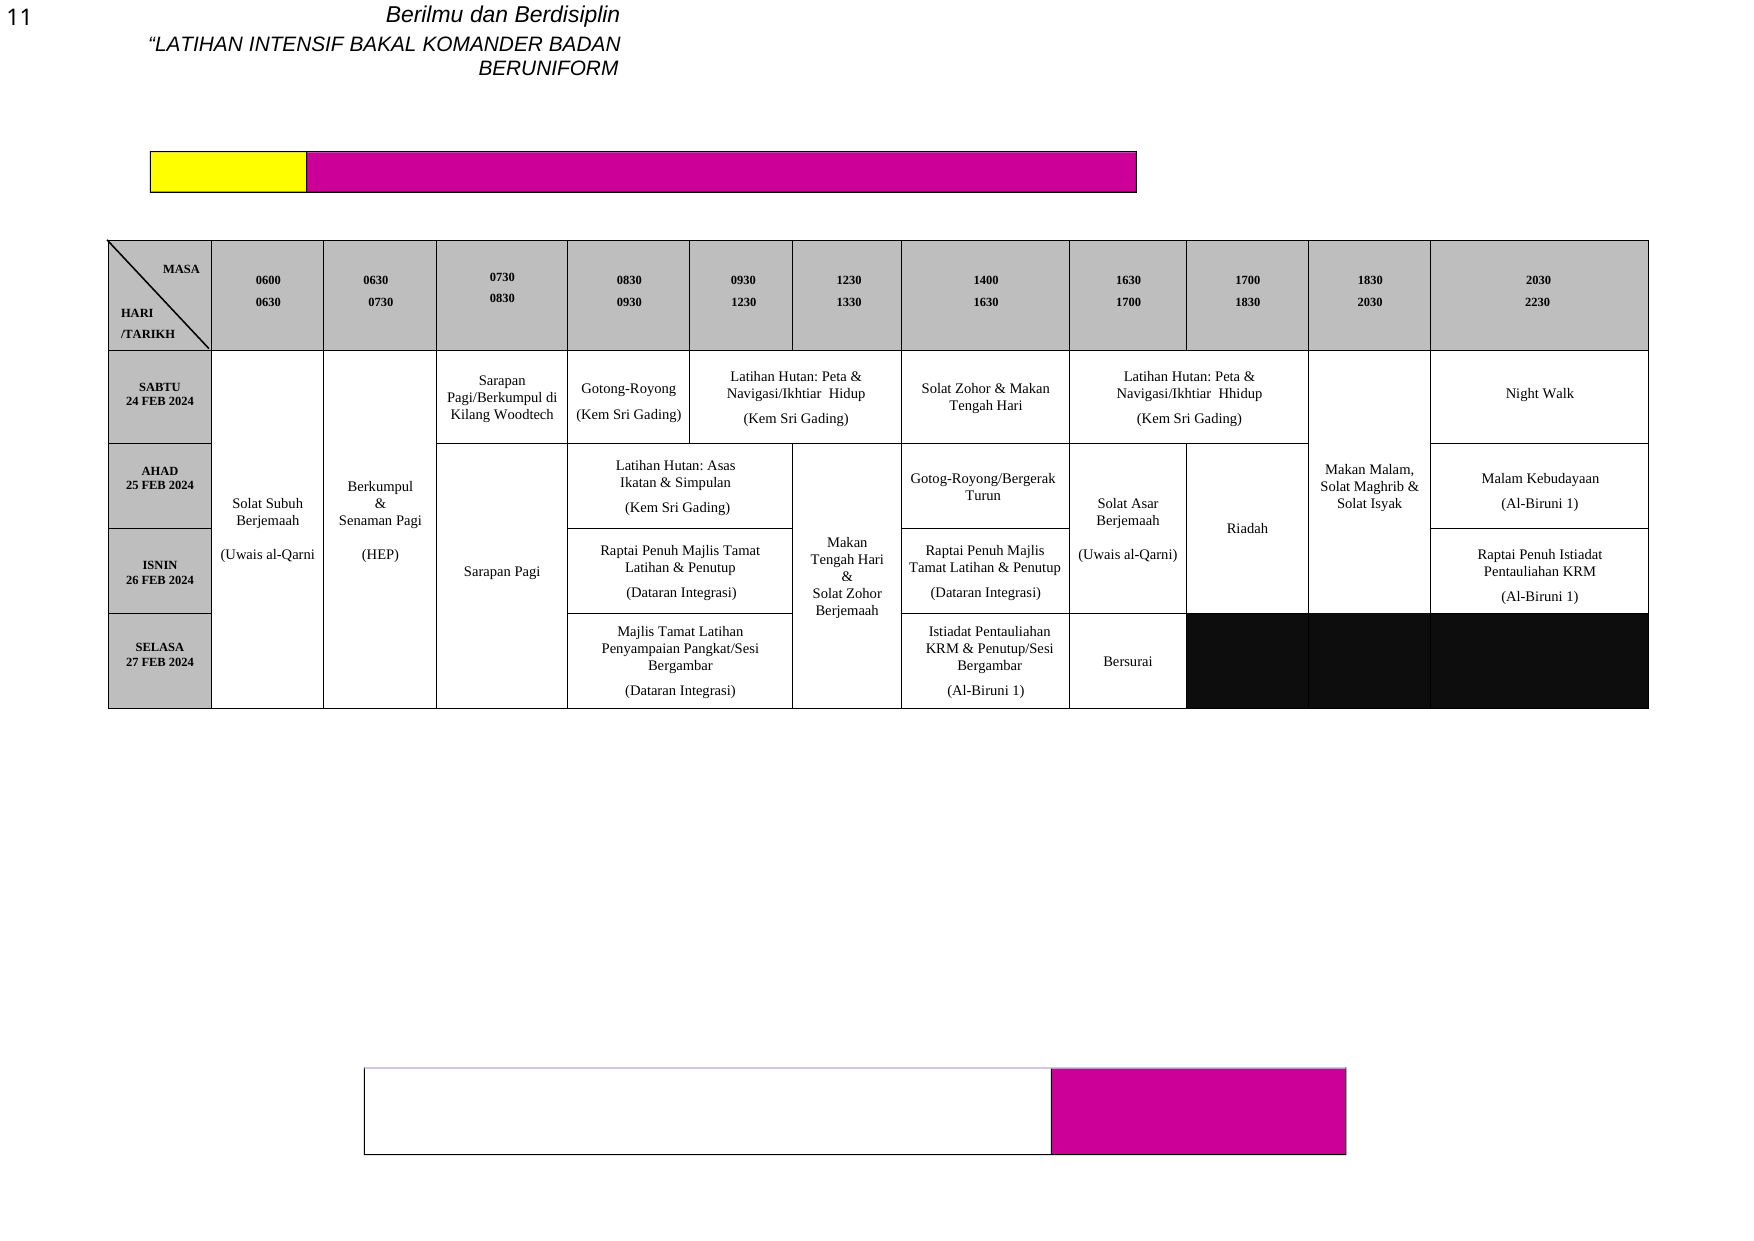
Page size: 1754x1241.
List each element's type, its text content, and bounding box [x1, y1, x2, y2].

table_cell Solat Subuh Berjemaah [212, 443, 323, 528]
table_cell Raptai Penuh Istiadat Pentauliahan KRM (Al-Biruni 1) [1431, 529, 1648, 613]
table_cell [1431, 614, 1648, 708]
table_cell ISNIN 26 FEB 2024 [109, 529, 211, 613]
table_header 1630 1700 [1070, 241, 1186, 350]
table_header MASA HARI /TARIKH [111, 241, 211, 350]
table_cell [1187, 614, 1308, 708]
table_cell Majlis Tamat Latihan Penyampaian Pangkat/Sesi Bergambar (Dataran Integrasi) [568, 614, 792, 708]
table_cell [324, 351, 436, 443]
table_cell Makan Malam, Solat Maghrib & Solat Isyak [1309, 443, 1430, 528]
table_header 0600 0630 [212, 241, 323, 350]
table_cell SABTU 24 FEB 2024 [109, 351, 211, 443]
table_cell Sarapan Pagi [437, 528, 567, 613]
table_cell Night Walk [1431, 351, 1648, 443]
table_cell Istiadat Pentauliahan KRM & Penutup/Sesi Bergambar (Al-Biruni 1) [902, 614, 1069, 708]
table_cell Solat Asar Berjemaah [1070, 444, 1186, 528]
table_cell [1309, 613, 1430, 708]
table_cell Gotong-Royong (Kem Sri Gading) [568, 351, 689, 443]
table_header 0630 0730 [324, 241, 436, 350]
table_cell (Uwais al-Qarni) [1070, 528, 1186, 613]
table_header 0930 1230 [690, 241, 792, 350]
table_header 1230 1330 [793, 241, 901, 350]
table_cell AHAD 25 FEB 2024 [109, 444, 211, 528]
table_cell [212, 613, 323, 708]
table_cell Berkumpul & Senaman Pagi [324, 443, 436, 528]
table_cell [437, 444, 567, 528]
table_cell (Uwais al-Qarni [212, 528, 323, 613]
table_cell Raptai Penuh Majlis Tamat Latihan & Penutup (Dataran Integrasi) [902, 529, 1069, 613]
table_header 2030 2230 [1431, 241, 1648, 350]
table_cell (HEP) [324, 528, 436, 613]
table_header 1700 1830 [1187, 241, 1308, 350]
table_cell [1309, 351, 1430, 443]
table_header 1400 1630 [902, 241, 1069, 350]
table_cell Gotog-Royong/Bergerak Turun [902, 444, 1069, 528]
table_header MASA HARI /TARIKH [109, 245, 208, 350]
table_cell Raptai Penuh Majlis Tamat Latihan & Penutup (Dataran Integrasi) [568, 529, 792, 613]
table_cell [437, 613, 567, 708]
table_cell Sarapan Pagi/Berkumpul di Kilang Woodtech [437, 351, 567, 443]
table_cell Riadah [1187, 444, 1308, 613]
table_cell Bersurai [1070, 614, 1186, 708]
table_cell Makan Tengah Hari & Solat Zohor Berjemaah [793, 444, 901, 708]
table_cell Latihan Hutan: Peta & Navigasi/Ikhtiar Hidup (Kem Sri Gading) [690, 351, 901, 443]
table_header 1830 2030 [1309, 241, 1430, 350]
table_cell Latihan Hutan: Peta & Navigasi/Ikhtiar Hhidup (Kem Sri Gading) [1070, 351, 1308, 443]
table_cell Latihan Hutan: Asas Ikatan & Simpulan (Kem Sri Gading) [568, 444, 792, 528]
table_cell [1309, 528, 1430, 613]
table_cell SELASA 27 FEB 2024 [109, 614, 211, 708]
table_cell [212, 351, 323, 443]
table_header 0730 0830 [437, 241, 567, 350]
table_cell Malam Kebudayaan (Al-Biruni 1) [1431, 444, 1648, 528]
table_header 0830 0930 [568, 241, 689, 350]
table_cell Solat Zohor & Makan Tengah Hari [902, 351, 1069, 443]
table_cell [324, 613, 436, 708]
